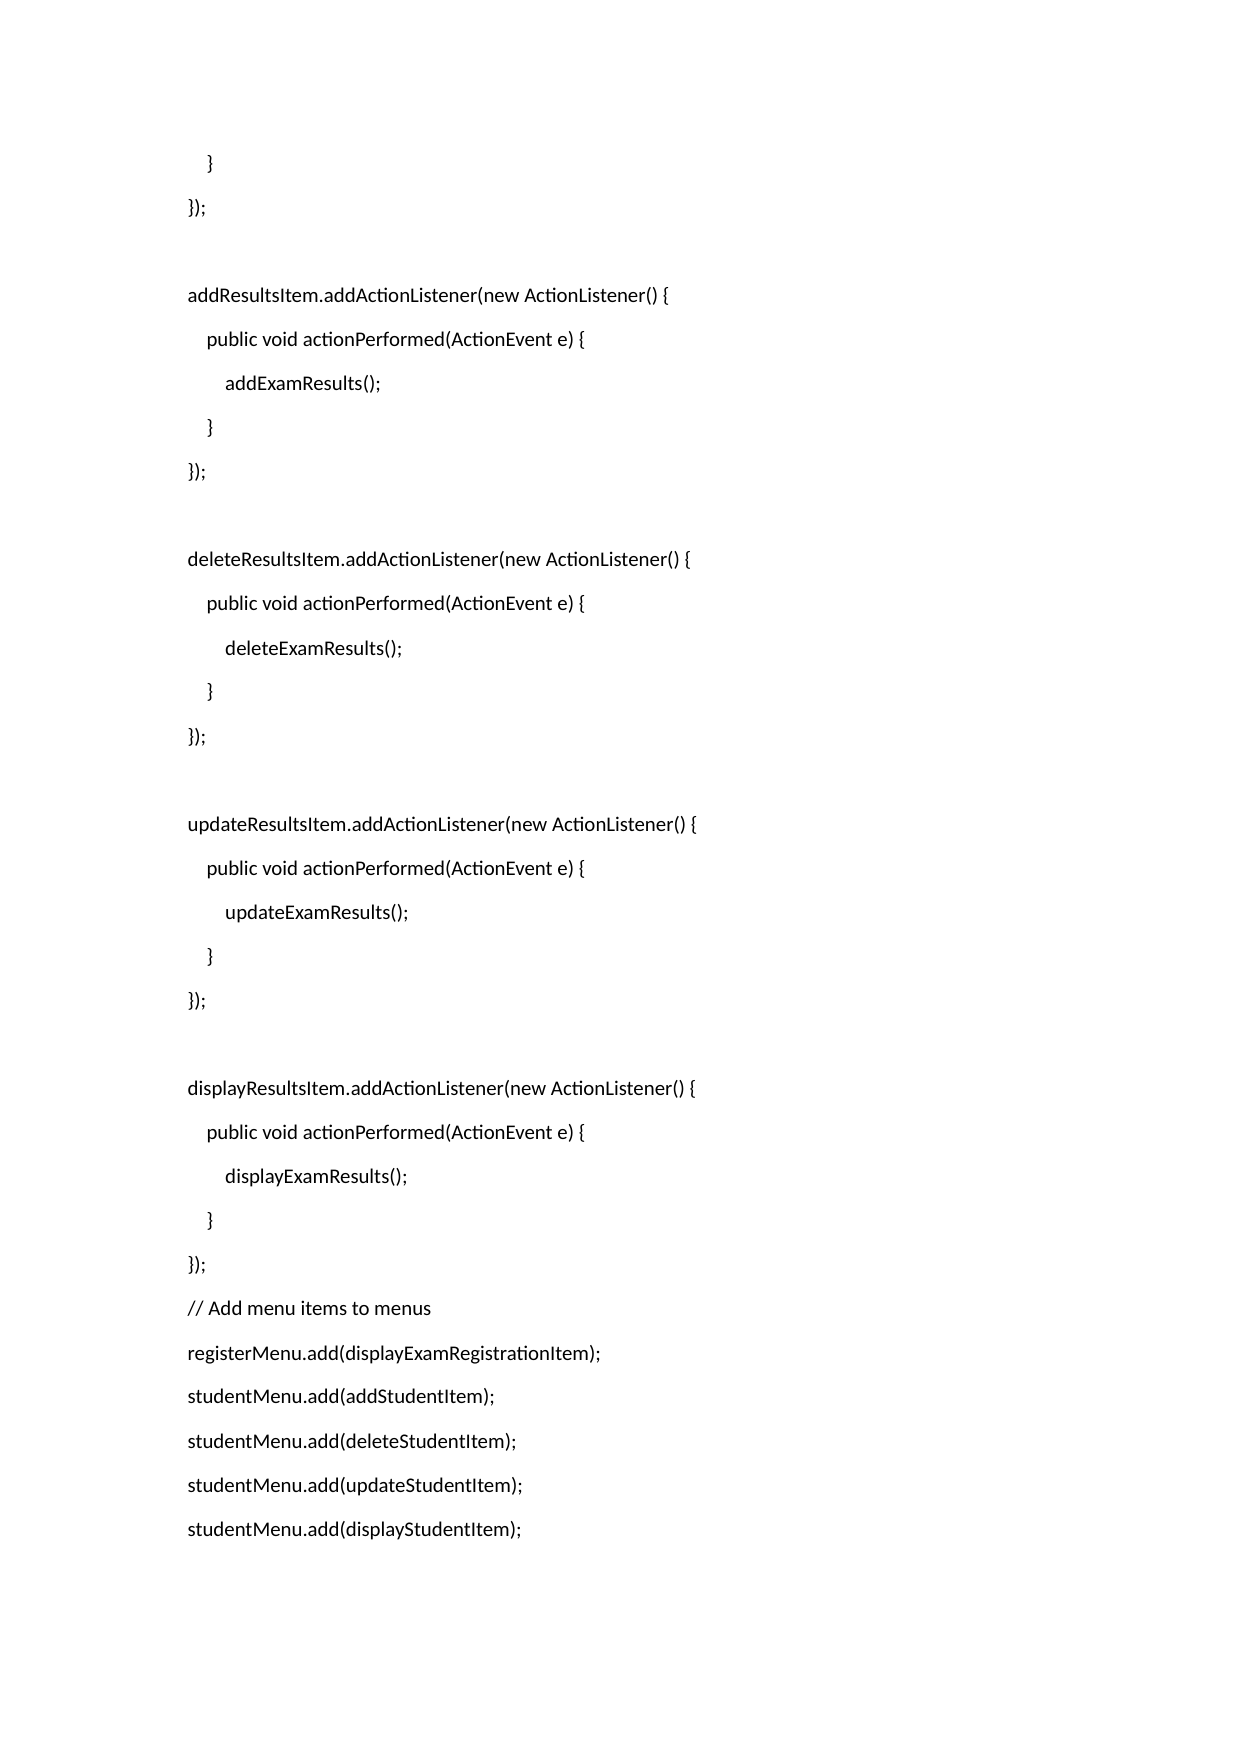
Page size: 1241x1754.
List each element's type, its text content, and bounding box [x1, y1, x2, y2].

text }); [150, 1252, 1090, 1277]
text displayResultsItem.addActionListener(new ActionListener() { [150, 1075, 1090, 1101]
text }); [150, 987, 1090, 1013]
text } [150, 414, 1090, 440]
text updateResultsItem.addActionListener(new ActionListener() { [150, 811, 1090, 836]
text displayExamResults(); [150, 1163, 1090, 1189]
text studentMenu.add(displayStudentItem); [150, 1516, 1090, 1541]
text } [150, 943, 1090, 968]
text registerMenu.add(displayExamRegistrationItem); [150, 1340, 1090, 1365]
text }); [150, 194, 1090, 219]
text deleteResultsItem.addActionListener(new ActionListener() { [150, 547, 1090, 572]
text updateExamResults(); [150, 899, 1090, 924]
text deleteExamResults(); [150, 635, 1090, 660]
text } [150, 1207, 1090, 1233]
text studentMenu.add(updateStudentItem); [150, 1472, 1090, 1497]
text public void actionPerformed(ActionEvent e) { [150, 591, 1090, 616]
text public void actionPerformed(ActionEvent e) { [150, 1119, 1090, 1145]
text addResultsItem.addActionListener(new ActionListener() { [150, 282, 1090, 308]
text }); [150, 458, 1090, 484]
text } [150, 679, 1090, 704]
text public void actionPerformed(ActionEvent e) { [150, 855, 1090, 880]
text }); [150, 723, 1090, 748]
text studentMenu.add(addStudentItem); [150, 1384, 1090, 1409]
text } [150, 150, 1090, 175]
text addExamResults(); [150, 370, 1090, 396]
text // Add menu items to menus [150, 1296, 1090, 1321]
text studentMenu.add(deleteStudentItem); [150, 1428, 1090, 1453]
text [150, 326, 1090, 352]
